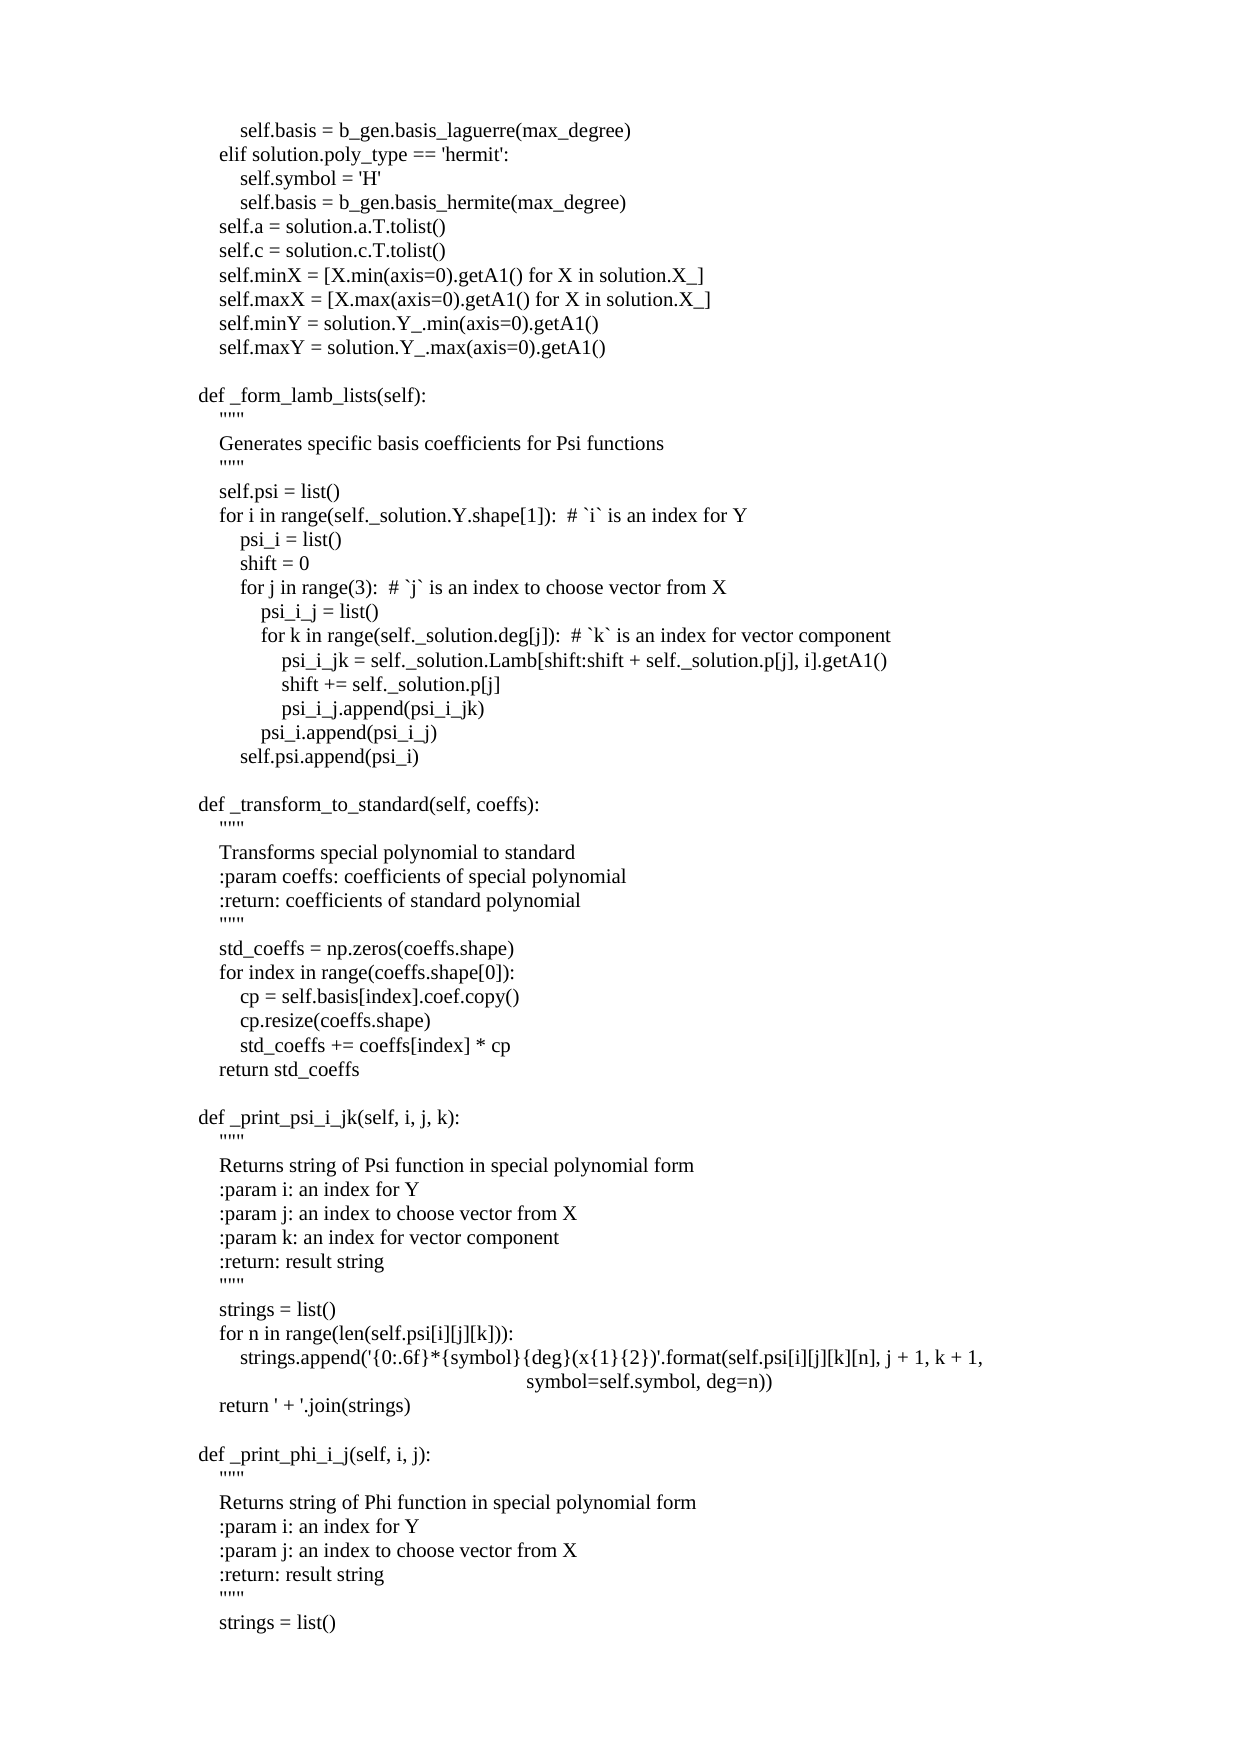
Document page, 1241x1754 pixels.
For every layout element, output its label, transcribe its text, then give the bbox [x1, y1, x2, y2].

text self.symbol = 'H' [177, 166, 1152, 190]
text for index in range(coeffs.shape[0]): [177, 960, 1152, 984]
text """ [177, 1466, 1152, 1490]
text Returns string of Phi function in special polynomial form [177, 1490, 1152, 1514]
text """ [177, 407, 1152, 431]
text :param i: an index for Y [177, 1177, 1152, 1201]
text :return: result string [177, 1562, 1152, 1586]
text psi_i_jk = self._solution.Lamb[shift:shift + self._solution.p[j], i].getA1() [177, 647, 1152, 672]
text :param coeffs: coefficients of special polynomial [177, 864, 1152, 888]
text elif solution.poly_type == 'hermit': [177, 142, 1152, 166]
text shift = 0 [177, 551, 1152, 575]
text """ [177, 912, 1152, 936]
text for k in range(self._solution.deg[j]): # `k` is an index for vector component [177, 623, 1152, 647]
text def _print_phi_i_j(self, i, j): [177, 1442, 1152, 1466]
text psi_i = list() [177, 527, 1152, 551]
text self.basis = b_gen.basis_hermite(max_degree) [177, 190, 1152, 214]
text symbol=self.symbol, deg=n)) [177, 1369, 1152, 1393]
text cp = self.basis[index].coef.copy() [177, 984, 1152, 1008]
text Transforms special polynomial to standard [177, 840, 1152, 864]
text :param j: an index to choose vector from X [177, 1201, 1152, 1225]
text """ [177, 1273, 1152, 1297]
text self.a = solution.a.T.tolist() [177, 214, 1152, 238]
text self.maxX = [X.max(axis=0).getA1() for X in solution.X_] [177, 287, 1152, 311]
text self.c = solution.c.T.tolist() [177, 238, 1152, 262]
text for n in range(len(self.psi[i][j][k])): [177, 1321, 1152, 1345]
text Generates specific basis coefficients for Psi functions [177, 431, 1152, 455]
text for i in range(self._solution.Y.shape[1]): # `i` is an index for Y [177, 503, 1152, 527]
text self.basis = b_gen.basis_laguerre(max_degree) [177, 118, 1152, 142]
text :param k: an index for vector component [177, 1225, 1152, 1249]
text psi_i.append(psi_i_j) [177, 720, 1152, 744]
text :return: coefficients of standard polynomial [177, 888, 1152, 912]
text std_coeffs += coeffs[index] * cp [177, 1032, 1152, 1057]
text def _print_psi_i_jk(self, i, j, k): [177, 1105, 1152, 1129]
text """ [177, 1129, 1152, 1153]
text for j in range(3): # `j` is an index to choose vector from X [177, 575, 1152, 599]
text strings = list() [177, 1610, 1152, 1634]
text self.minX = [X.min(axis=0).getA1() for X in solution.X_] [177, 262, 1152, 287]
text psi_i_j.append(psi_i_jk) [177, 696, 1152, 720]
text shift += self._solution.p[j] [177, 672, 1152, 696]
text return std_coeffs [177, 1057, 1152, 1081]
text """ [177, 816, 1152, 840]
text strings = list() [177, 1297, 1152, 1321]
text std_coeffs = np.zeros(coeffs.shape) [177, 936, 1152, 960]
text self.maxY = solution.Y_.max(axis=0).getA1() [177, 335, 1152, 359]
text """ [177, 455, 1152, 479]
text def _form_lamb_lists(self): [177, 383, 1152, 407]
text strings.append('{0:.6f}*{symbol}{deg}(x{1}{2})'.format(self.psi[i][j][k][n], j + 1, k + 1, [177, 1345, 1152, 1369]
text cp.resize(coeffs.shape) [177, 1008, 1152, 1032]
text self.minY = solution.Y_.min(axis=0).getA1() [177, 311, 1152, 335]
text :param j: an index to choose vector from X [177, 1538, 1152, 1562]
text :return: result string [177, 1249, 1152, 1273]
text """ [177, 1586, 1152, 1610]
text Returns string of Psi function in special polynomial form [177, 1153, 1152, 1177]
text self.psi = list() [177, 479, 1152, 503]
text psi_i_j = list() [177, 599, 1152, 623]
text return ' + '.join(strings) [177, 1393, 1152, 1417]
text self.psi.append(psi_i) [177, 744, 1152, 768]
text def _transform_to_standard(self, coeffs): [177, 792, 1152, 816]
text :param i: an index for Y [177, 1514, 1152, 1538]
